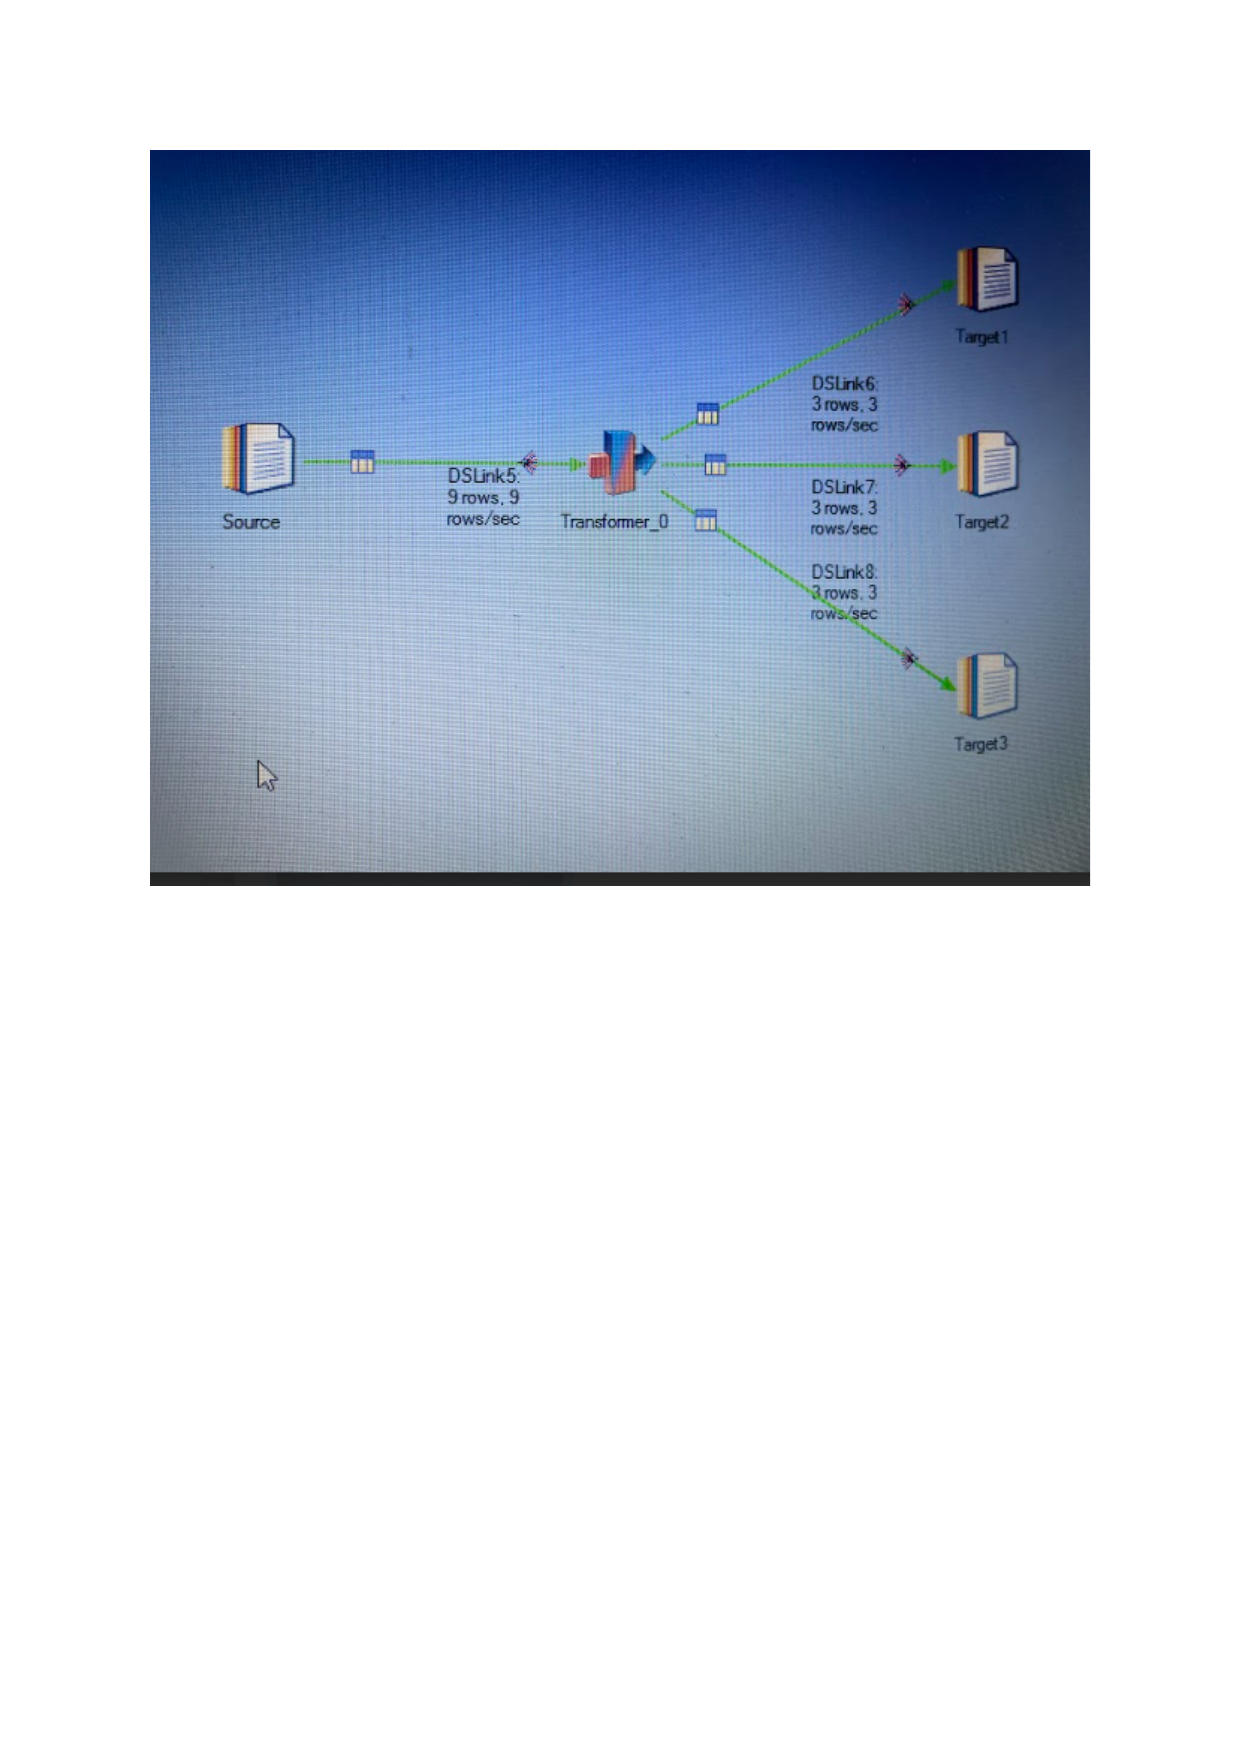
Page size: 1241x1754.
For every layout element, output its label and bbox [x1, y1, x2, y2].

picture [150, 150, 1091, 886]
